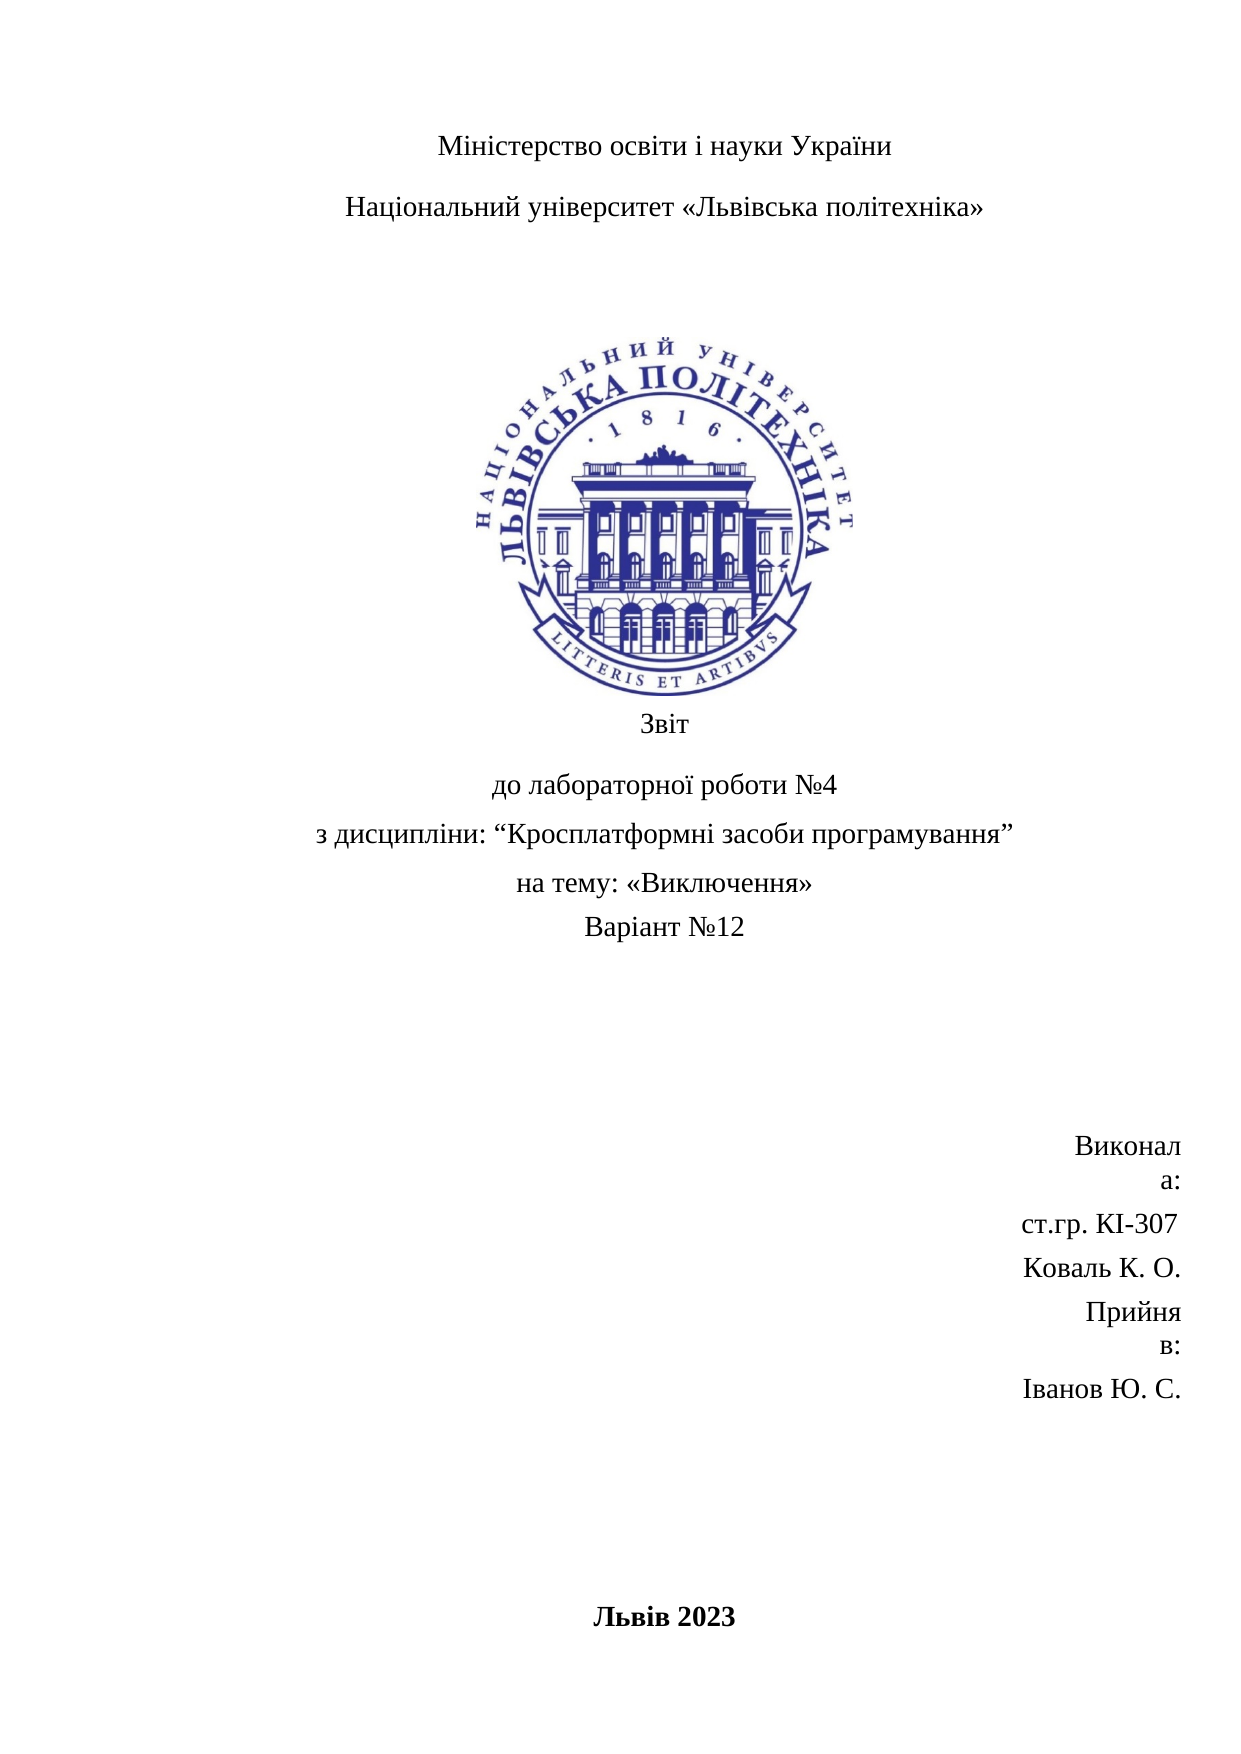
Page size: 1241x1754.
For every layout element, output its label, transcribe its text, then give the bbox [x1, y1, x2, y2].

picture [476, 337, 853, 696]
text Виконала: [177, 1128, 1181, 1196]
text Іванов Ю. С. [177, 1371, 1181, 1405]
text Львів 2023 [177, 1599, 1152, 1633]
text Варіант №12 [177, 909, 1152, 942]
text Коваль К. О. [177, 1250, 1181, 1283]
text Прийняв: [177, 1294, 1181, 1361]
text з дисципліни: “Кросплатформні засоби програмування” [177, 816, 1152, 849]
text ст.гр. КІ-307 [177, 1206, 1181, 1239]
text до лабораторної роботи №4 [177, 767, 1152, 800]
text Міністерство освіти і науки України [177, 128, 1152, 162]
text Звіт [177, 706, 1152, 740]
text Національний університет «Львівська політехніка» [177, 189, 1152, 223]
text на тему: «Виключення» [177, 865, 1152, 898]
